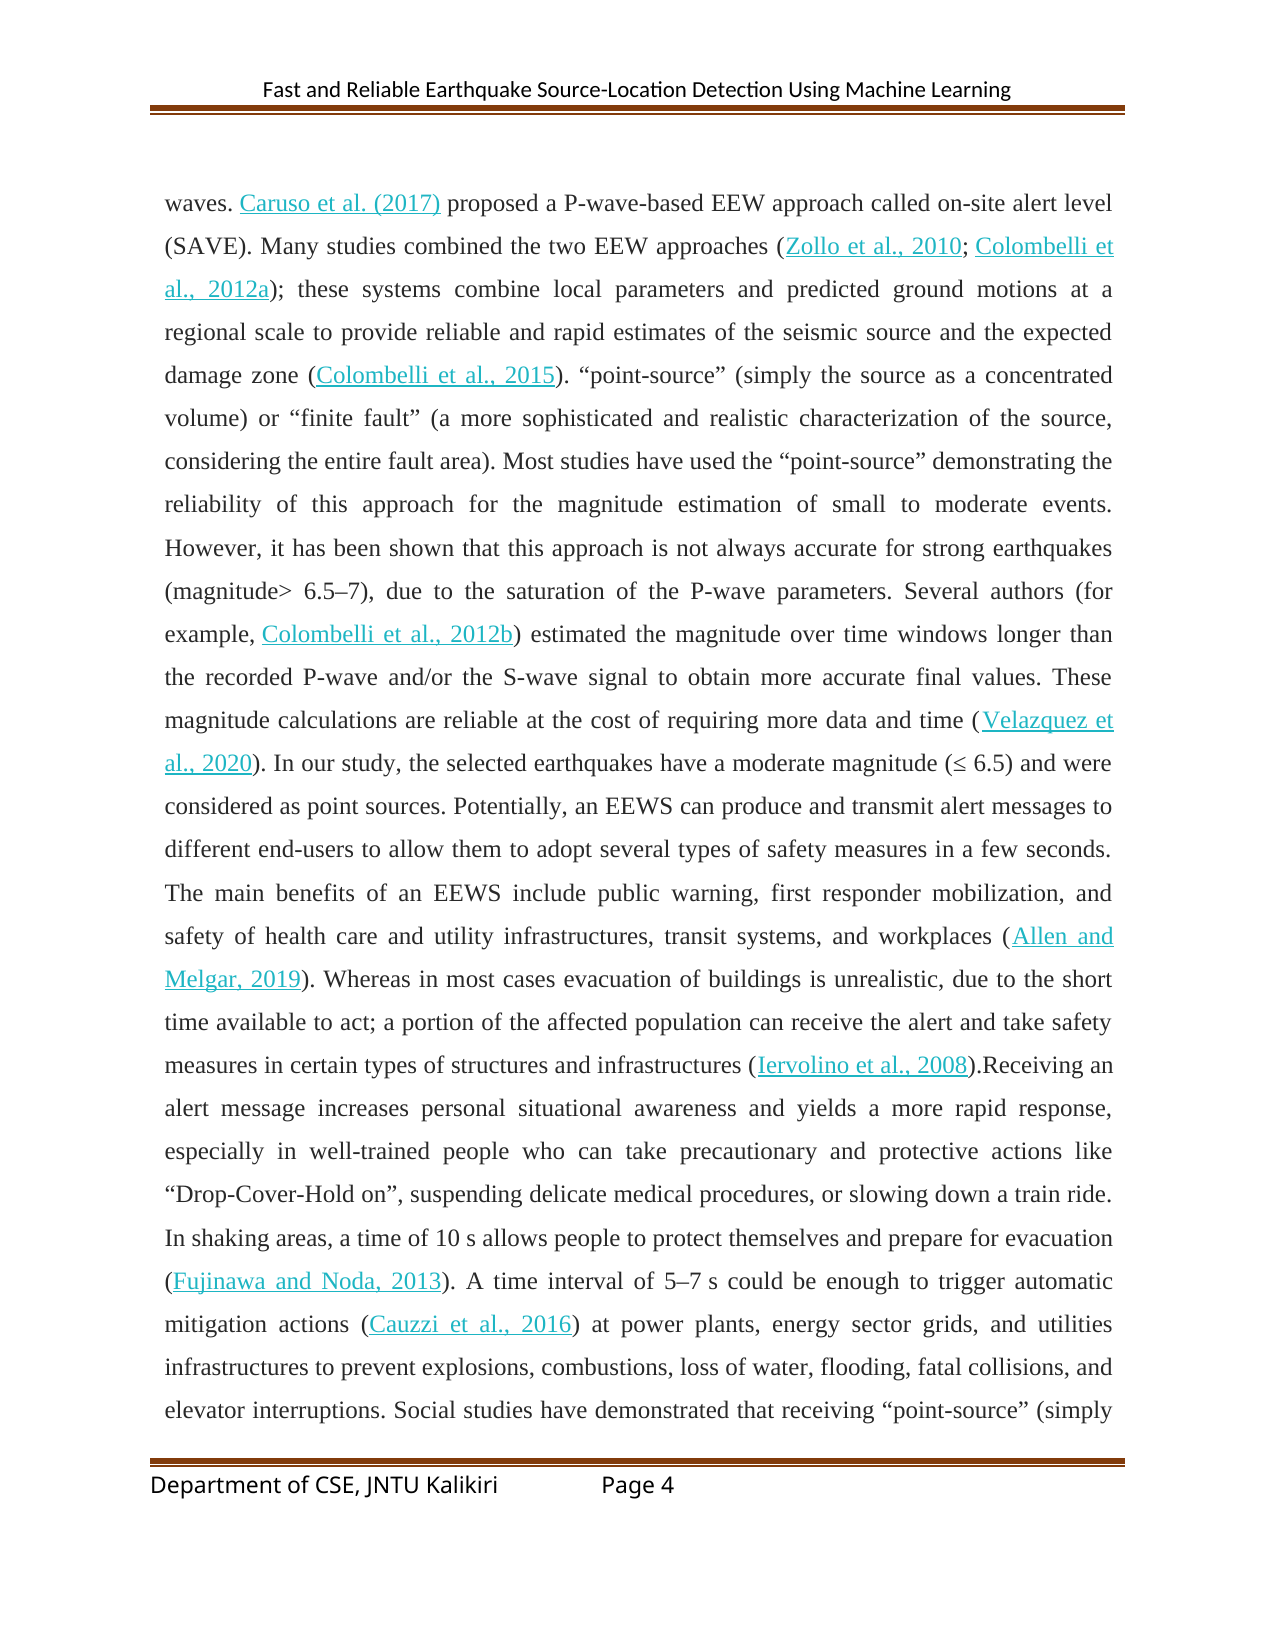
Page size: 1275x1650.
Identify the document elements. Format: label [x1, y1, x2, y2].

text [164, 188, 1113, 1424]
